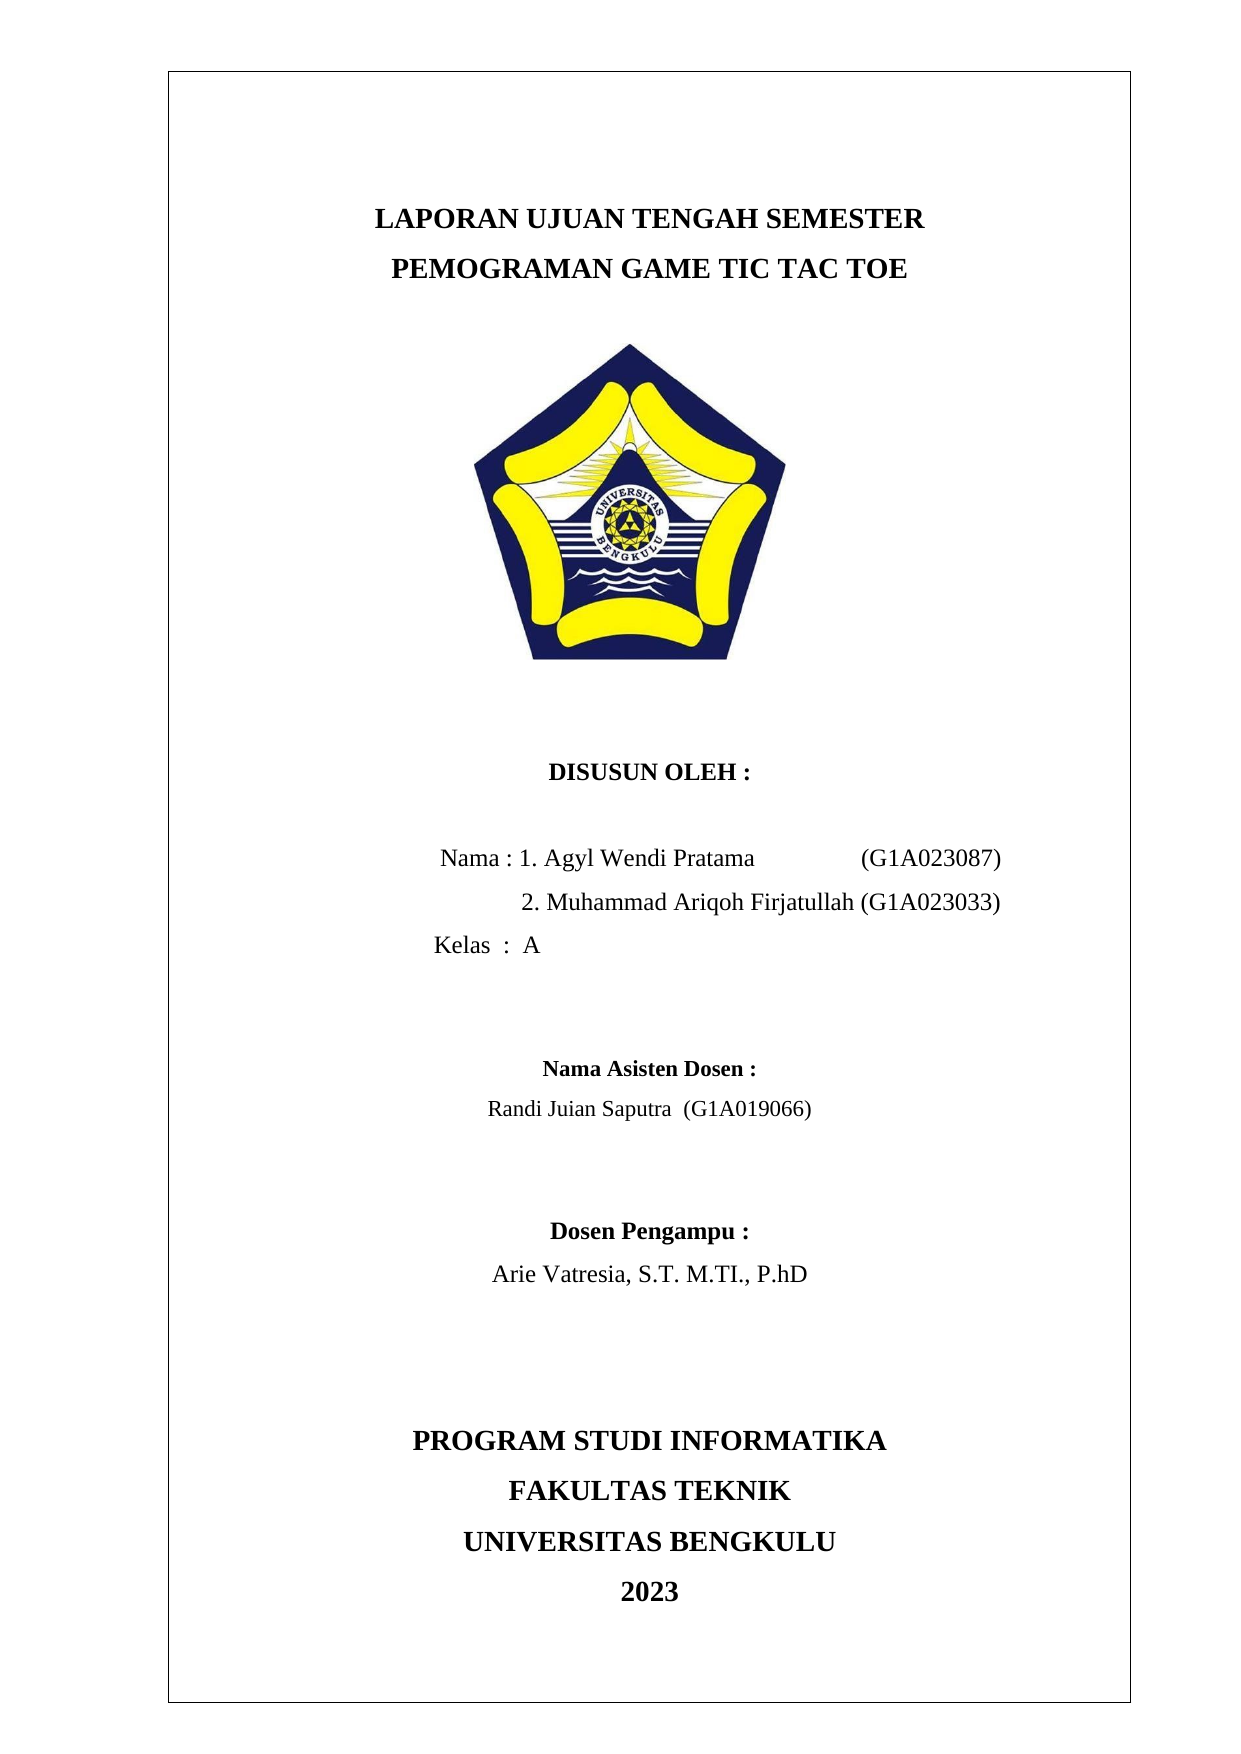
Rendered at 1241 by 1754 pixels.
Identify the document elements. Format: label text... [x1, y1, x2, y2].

text PEMOGRAMAN GAME TIC TAC TOE [177, 251, 1122, 285]
text PROGRAM STUDI INFORMATIKA [177, 1423, 1122, 1457]
picture [473, 343, 786, 660]
text 2023 [177, 1574, 1122, 1608]
text FAKULTAS TEKNIK [177, 1473, 1122, 1507]
text Nama : 1. Agyl Wendi Pratama (G1A023087) [177, 843, 1122, 872]
text Arie Vatresia, S.T. M.TI., P.hD [177, 1259, 1122, 1288]
subtitle Dosen Pengampu : [177, 1216, 1122, 1245]
text UNIVERSITAS BENGKULU [177, 1524, 1122, 1557]
text Kelas : A [177, 930, 1122, 958]
text Nama Asisten Dosen : [177, 1056, 1122, 1082]
text Randi Juian Saputra (G1A019066) [177, 1095, 1122, 1121]
text 2. Muhammad Ariqoh Firjatullah (G1A023033) [443, 887, 1122, 915]
text LAPORAN UJUAN TENGAH SEMESTER [177, 201, 1122, 235]
text DISUSUN OLEH : [177, 757, 1122, 786]
